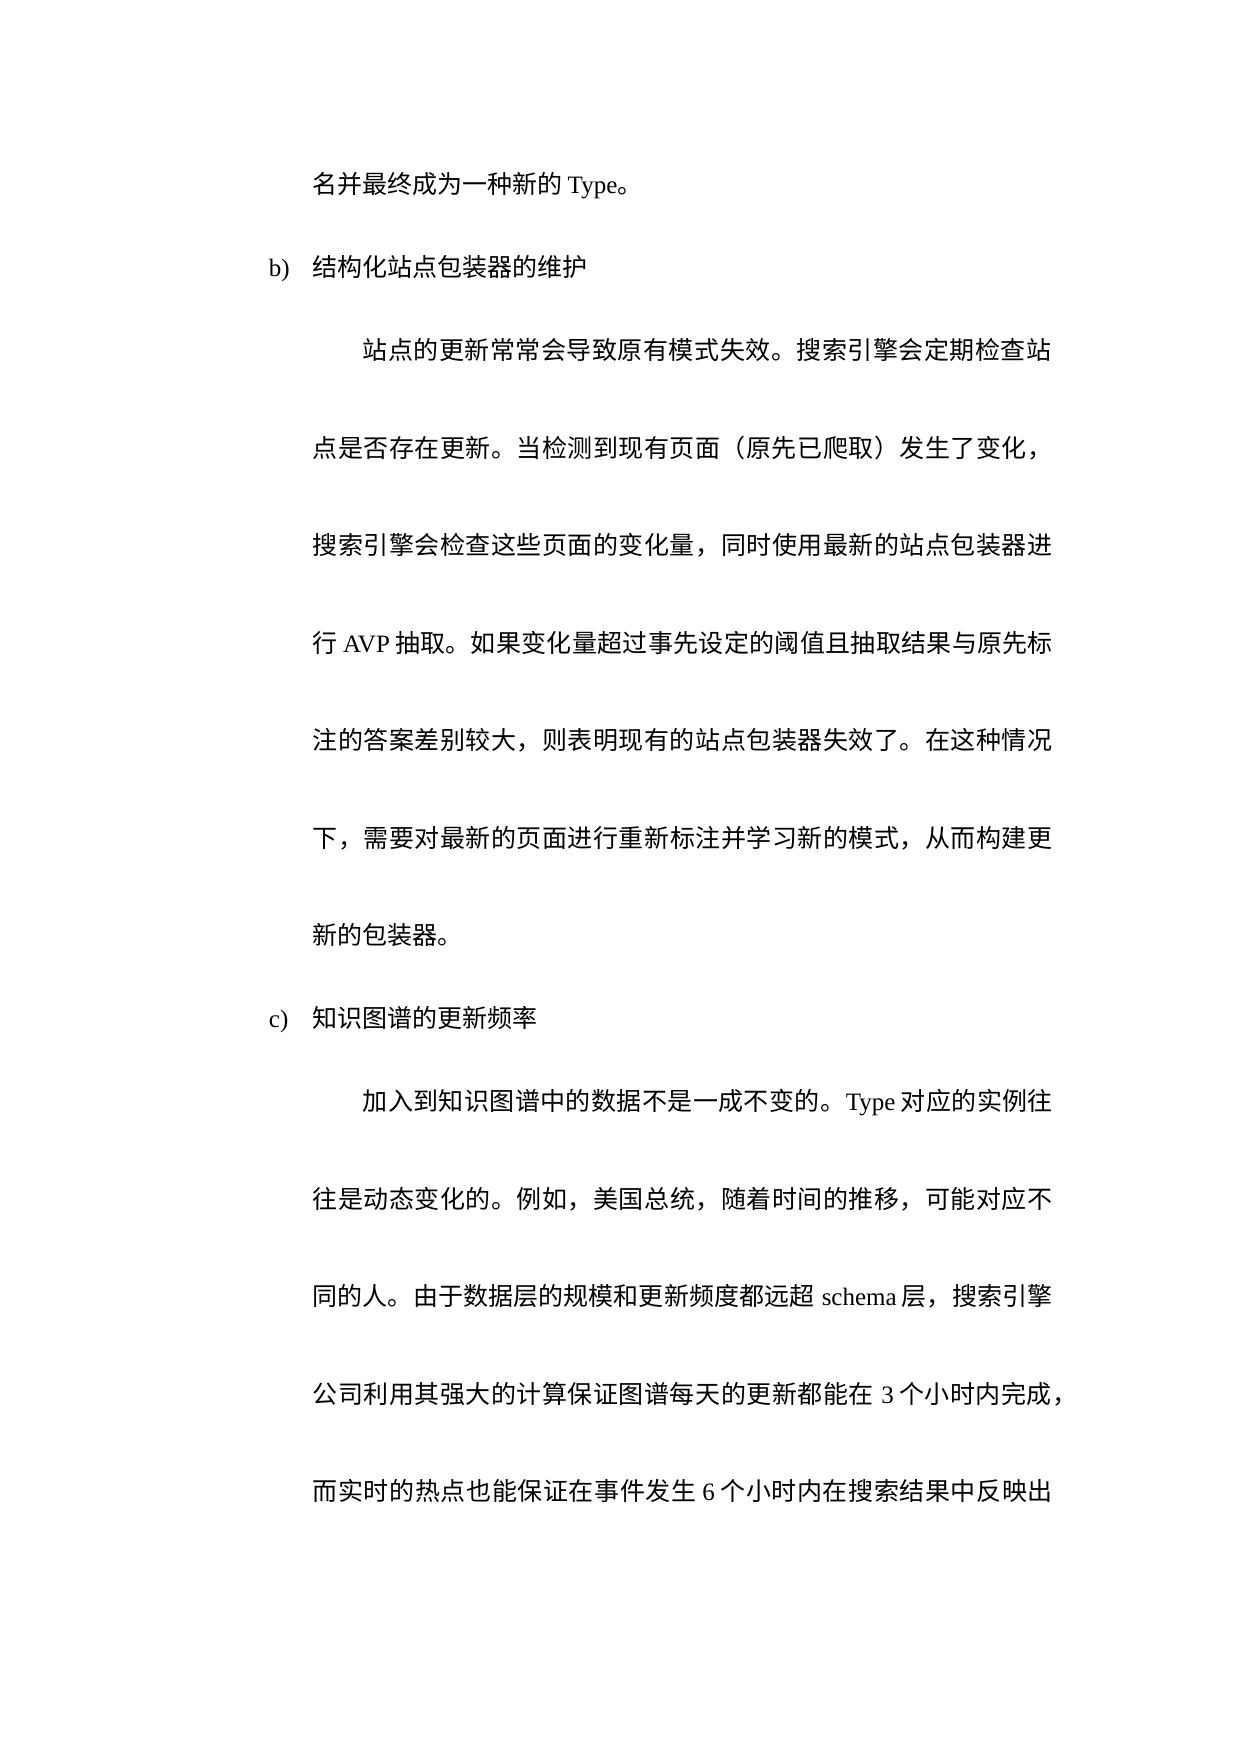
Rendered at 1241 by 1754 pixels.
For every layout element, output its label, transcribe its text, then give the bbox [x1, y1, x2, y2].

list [312, 1067, 1053, 1522]
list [312, 150, 1053, 215]
list 知识图谱的更新频率 [269, 984, 1053, 1049]
list 结构化站点包装器的维护 [269, 233, 1053, 298]
list 站点的更新常常会导致原有模式失效。搜索引擎会定期检查站点是否存在更新。当检测到现有页面（原先已爬取）发生了变化，搜索引擎会检查这些页面的变化量，同时使用最新的站点包装器进行AVP抽取。如果变化量超过事先设定的阈值且抽取结果与原先标注的答案差别较大，则表明现有的站点包装器失效了。在这种情况下，需要对最新的页面进行重新标注并学习新的模式，从而构建更新的包装器。 [312, 316, 1053, 966]
